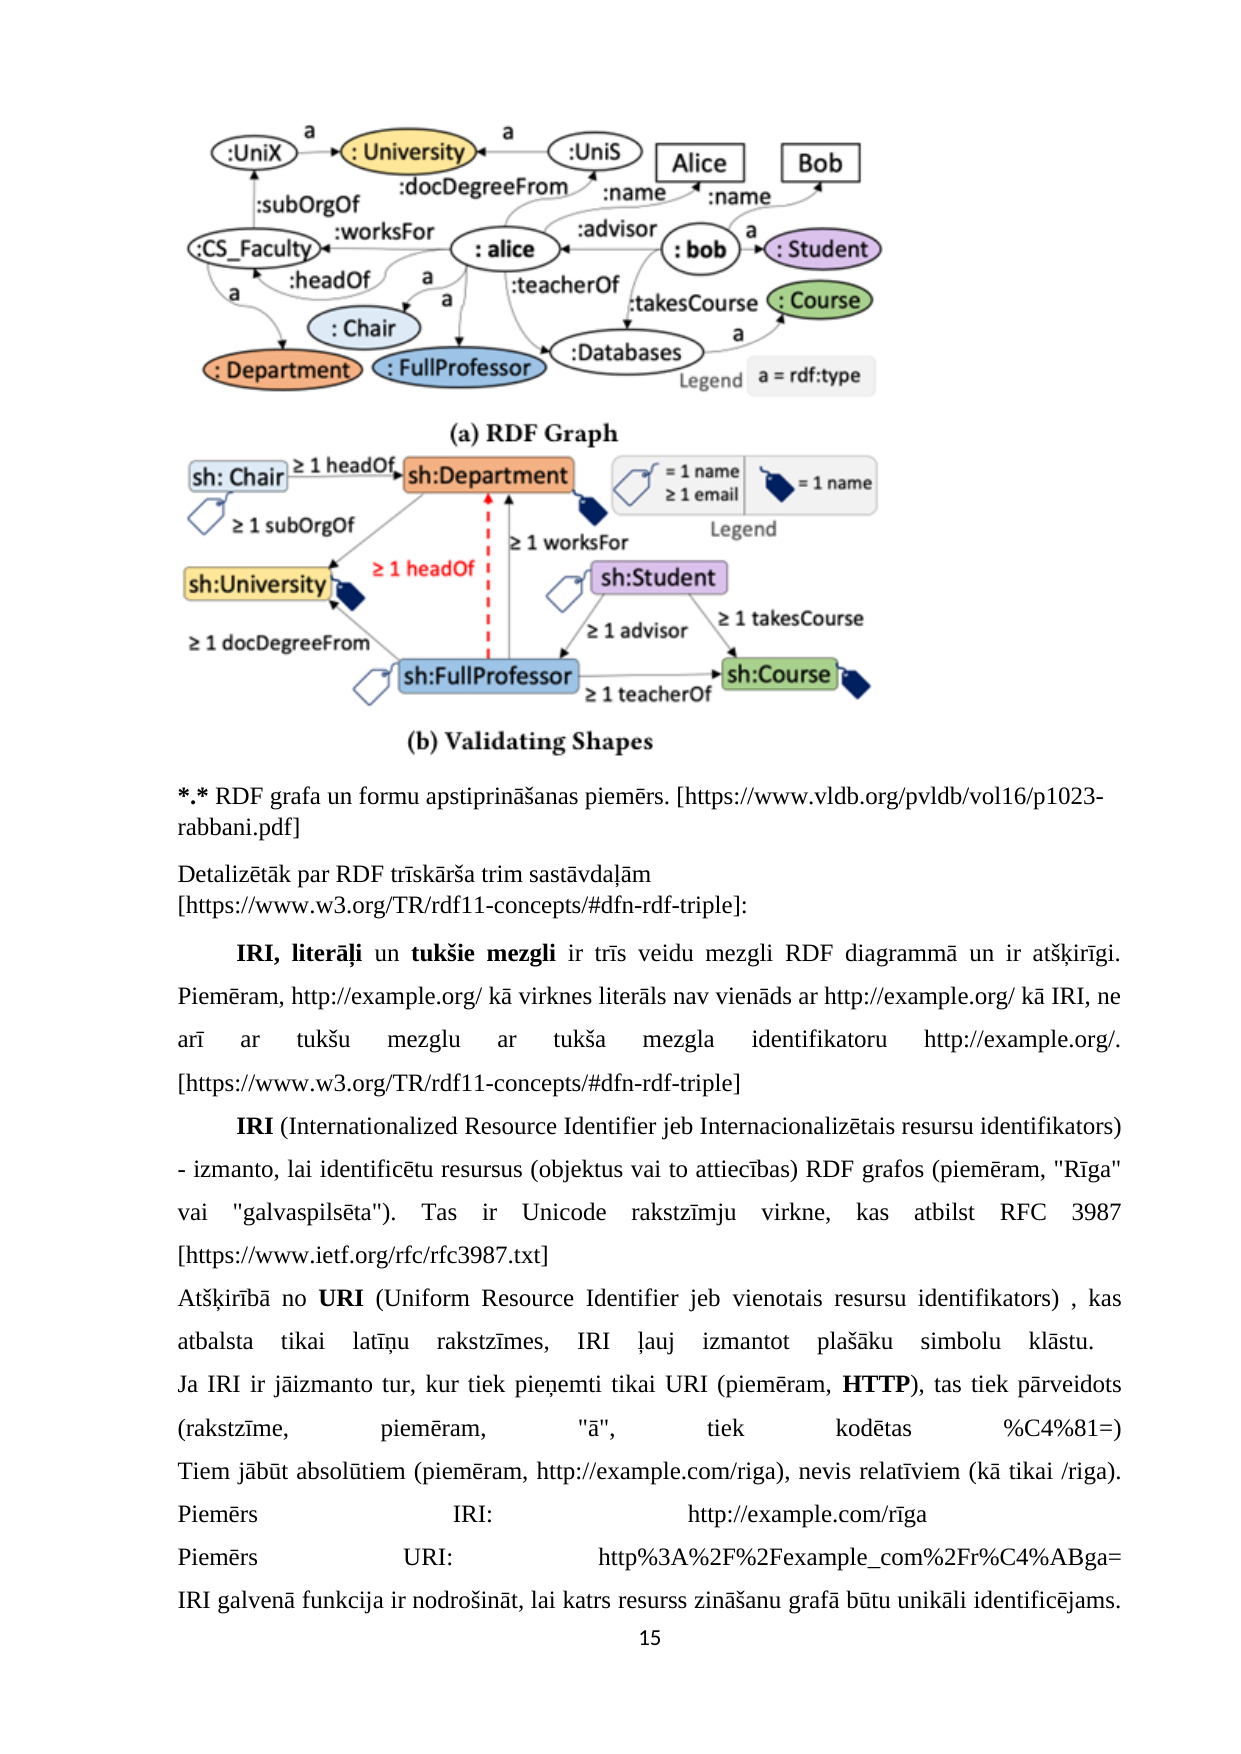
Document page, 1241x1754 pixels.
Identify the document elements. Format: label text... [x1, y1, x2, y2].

picture [177, 118, 885, 762]
text Detalizētāk par RDF trīskārša trim sastāvdaļām [https://www.w3.org/TR/rdf11-concepts/#dfn-rdf-triple]: [177, 859, 1122, 919]
text *.* RDF grafa un formu apstiprināšanas piemērs. [https://www.vldb.org/pvldb/vol16/p1023-rabbani.pdf] [177, 781, 1122, 841]
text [177, 1111, 1122, 1614]
text IRI, literāļi un tukšie mezgli ir trīs veidu mezgli RDF diagrammā un ir atšķirīgi. Piemēram, http://example.org/ kā virknes literāls nav vienāds ar http://example.org/ kā IRI, ne arī ar tukšu mezglu ar tukša mezgla identifikatoru http://example.org/. [https://www.w3.org/TR/rdf11-concepts/#dfn-rdf-triple] [177, 938, 1122, 1096]
